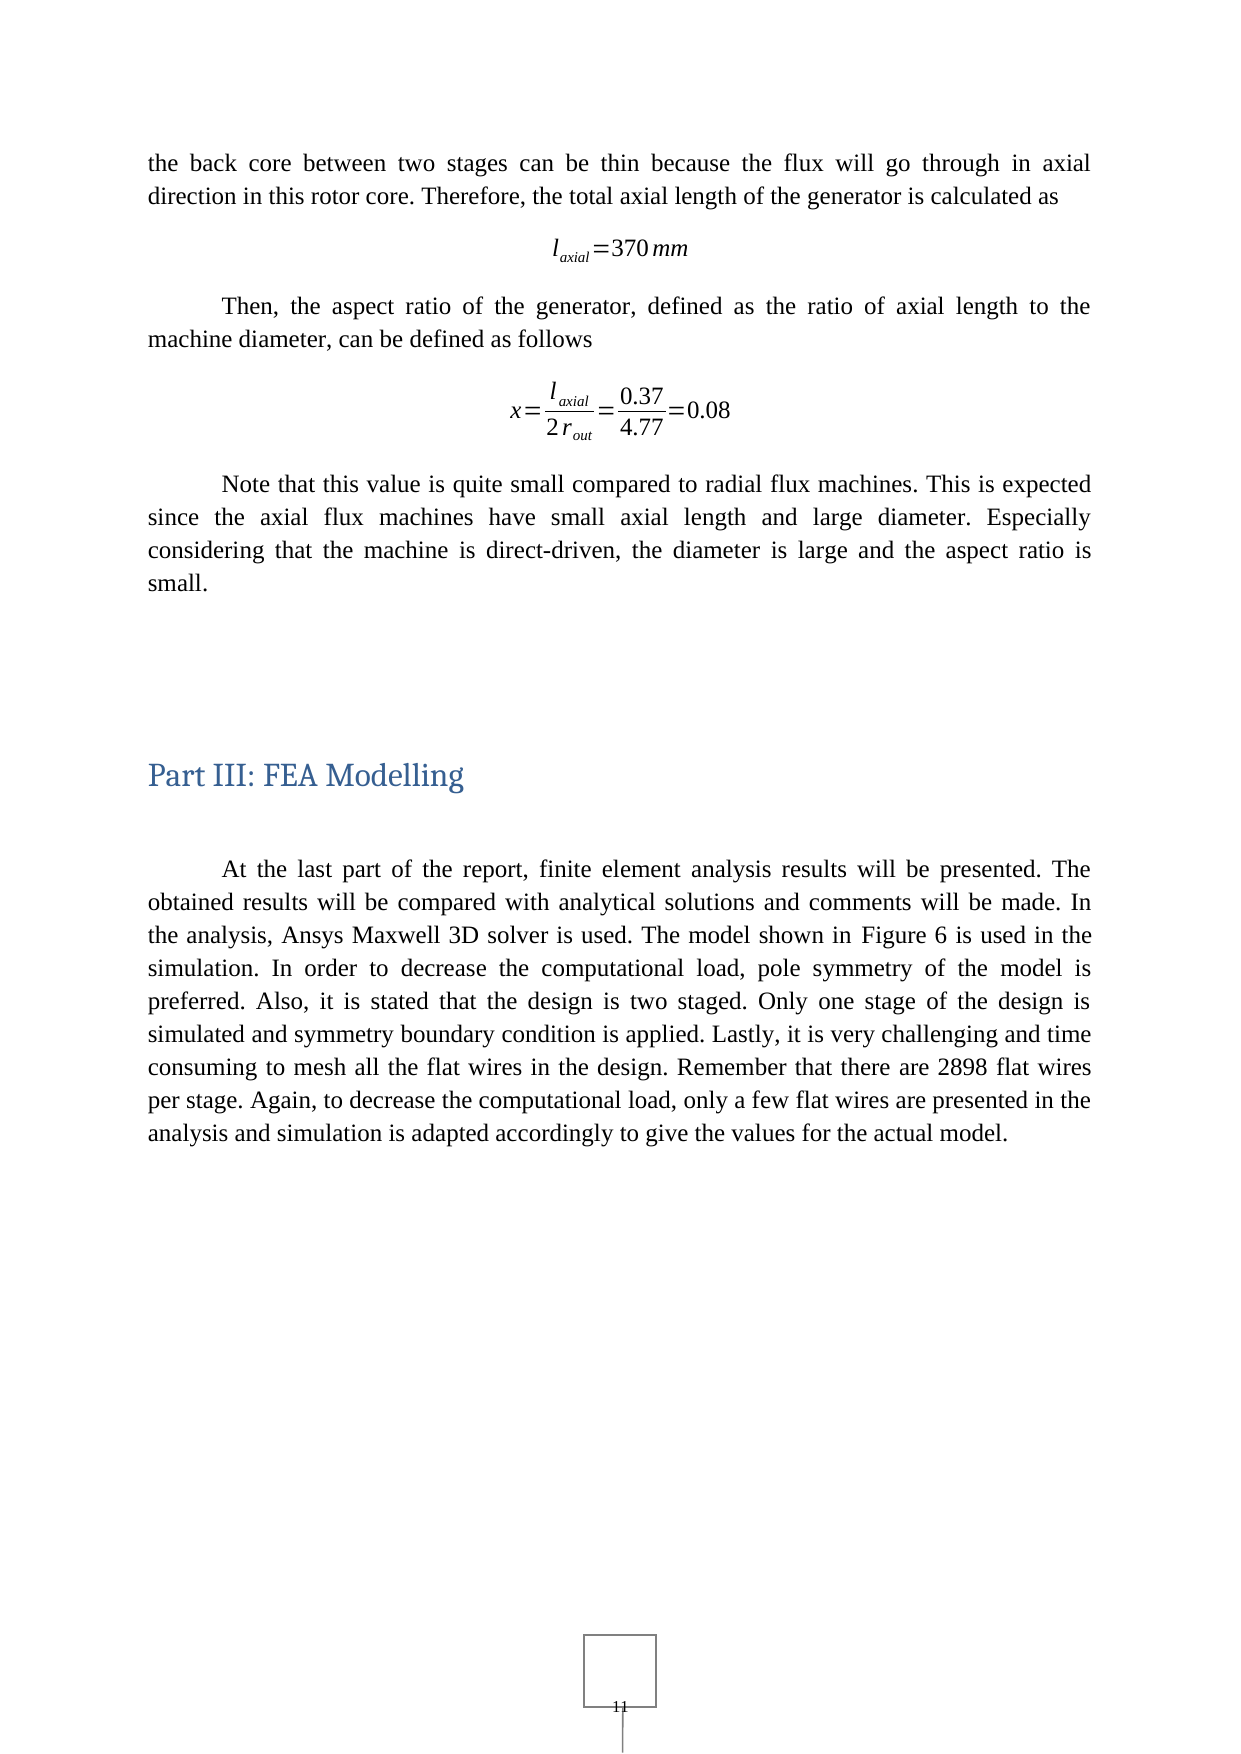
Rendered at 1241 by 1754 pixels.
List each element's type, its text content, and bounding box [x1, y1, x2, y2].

text Note that this value is quite small compared to radial flux machines. This is expected since the axial flux machines have small axial length and large diameter. Especially considering that the machine is direct-driven, the diameter is large and the aspect ratio is small. [148, 469, 1092, 597]
text Then, the aspect ratio of the generator, defined as the ratio of axial length to the machine diameter, can be defined as follows [148, 291, 1092, 353]
text At the last part of the report, finite element analysis results will be presented. The obtained results will be compared with analytical solutions and comments will be made. In the analysis, Ansys Maxwell 3D solver is used. The model shown in Figure 6 is used in the simulation. In order to decrease the computational load, pole symmetry of the model is preferred. Also, it is stated that the design is two staged. Only one stage of the design is simulated and symmetry boundary condition is applied. Lastly, it is very challenging and time consuming to mesh all the flat wires in the design. Remember that there are 2898 flat wires per stage. Again, to decrease the computational load, only a few flat wires are presented in the analysis and simulation is adapted accordingly to give the values for the actual model. [148, 854, 1092, 1147]
subtitle Part III: FEA Modelling [148, 756, 1092, 794]
